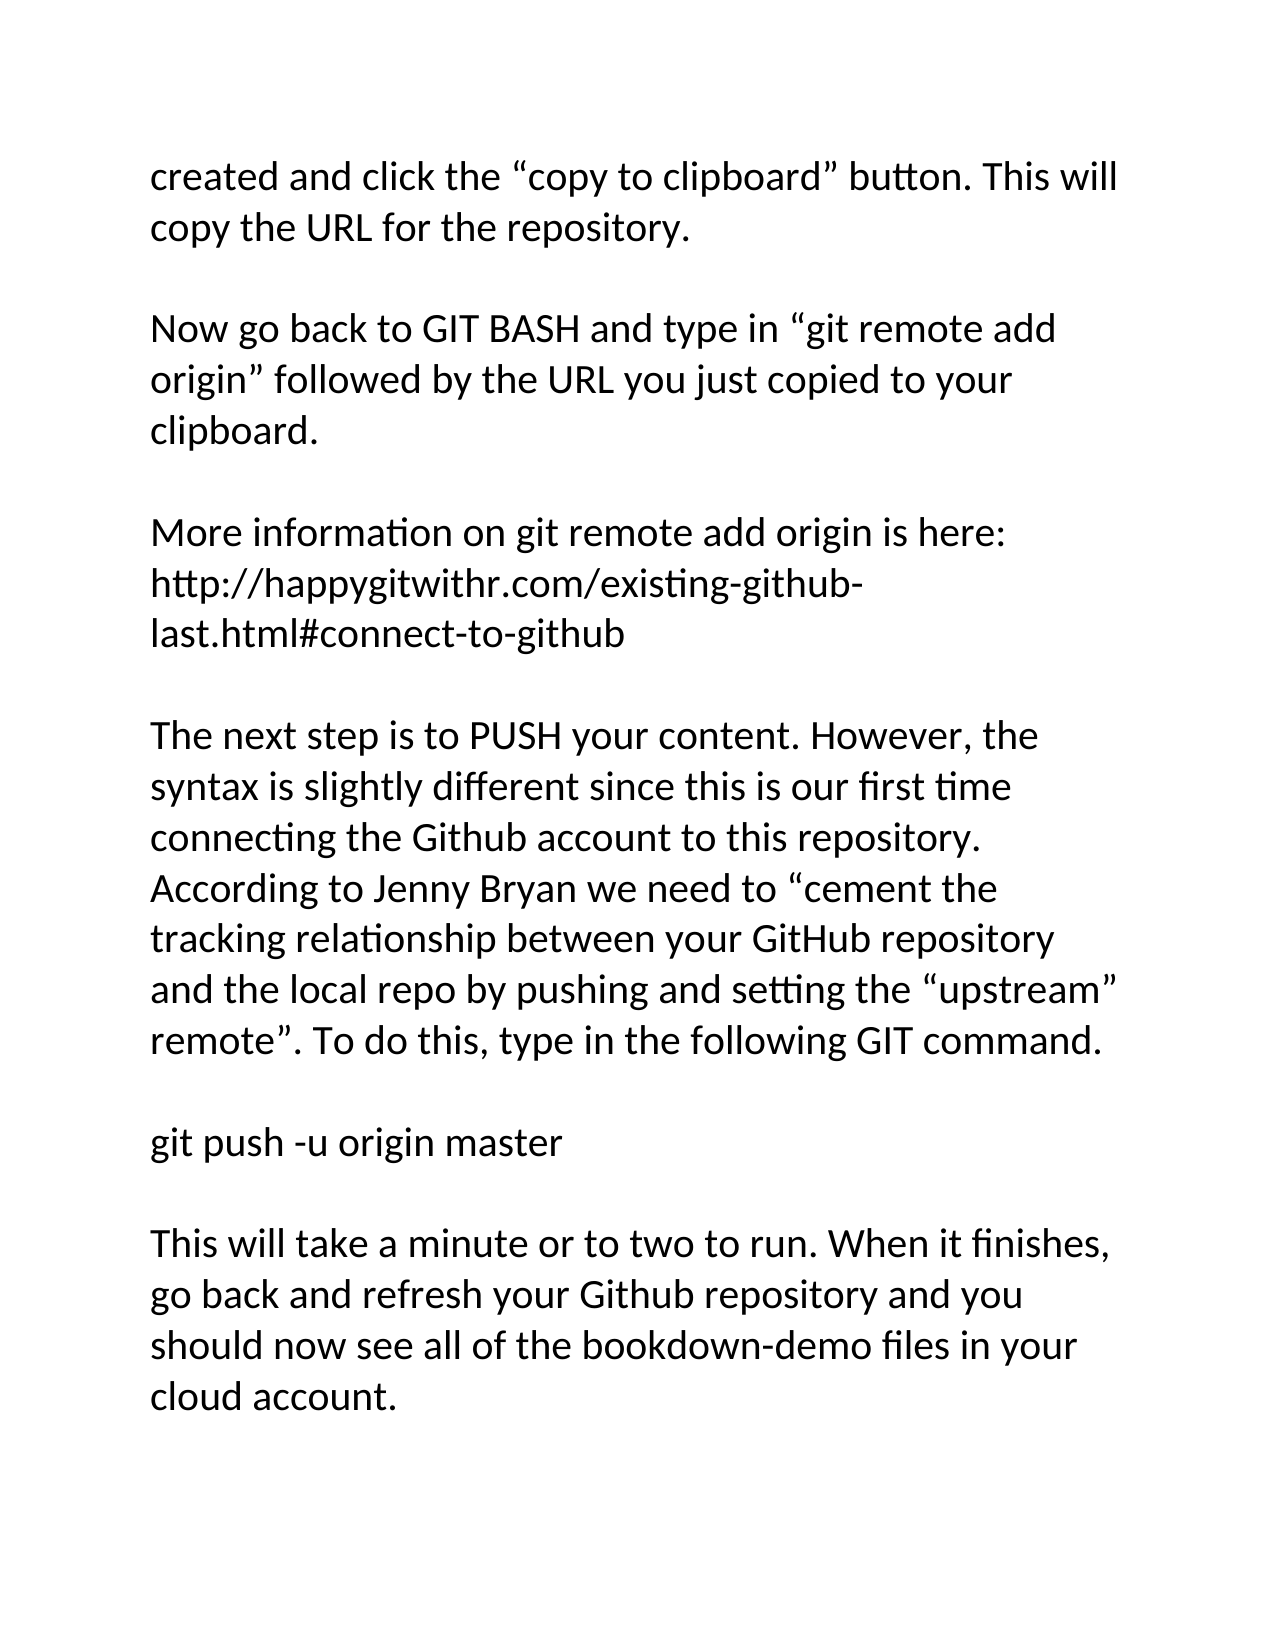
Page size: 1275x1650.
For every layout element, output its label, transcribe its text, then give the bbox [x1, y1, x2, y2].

text This will take a minute or to two to run. When it finishes, go back and refresh your Github repository and you should now see all of the bookdown-demo files in your cloud account. [150, 1217, 1125, 1421]
text More information on git remote add origin is here: http://happygitwithr.com/existing-github-last.html#connect-to-github [150, 506, 1125, 658]
text The next step is to PUSH your content. However, the syntax is slightly different since this is our first time connecting the Github account to this repository. According to Jenny Bryan we need to “cement the tracking relationship between your GitHub repository and the local repo by pushing and setting the “upstream” remote”. To do this, type in the following GIT command. [150, 709, 1125, 1065]
text git push -u origin master [150, 1116, 1125, 1167]
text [150, 150, 1125, 252]
text Now go back to GIT BASH and type in “git remote add origin” followed by the URL you just copied to your clipboard. [150, 302, 1125, 455]
